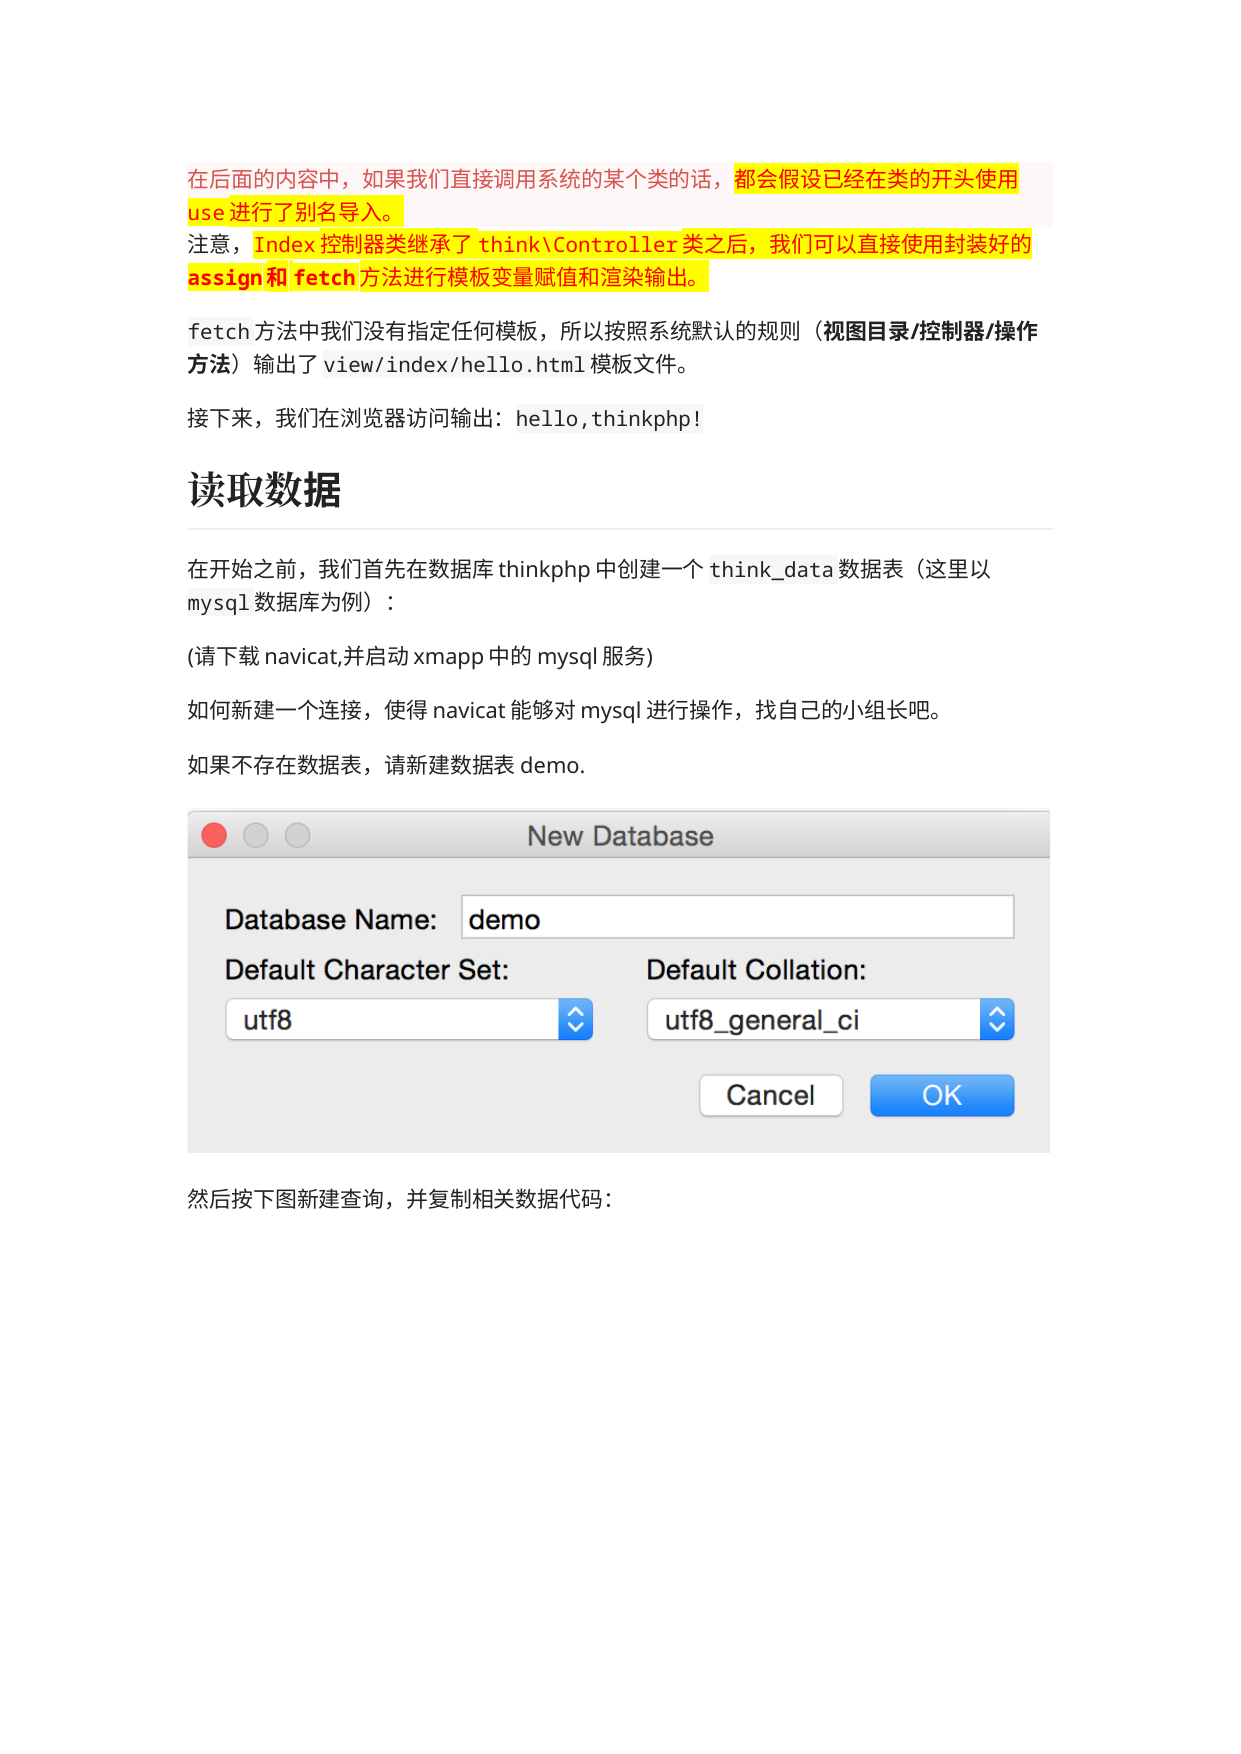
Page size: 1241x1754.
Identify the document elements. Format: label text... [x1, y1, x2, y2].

text 如果不存在数据表，请新建数据表demo. [187, 747, 1053, 780]
text 如何新建一个连接，使得navicat能够对mysql进行操作，找自己的小组长吧。 [187, 693, 1053, 726]
text (请下载navicat,并启动xmapp中的mysql服务) [187, 639, 1053, 671]
text 在后面的内容中，如果我们直接调用系统的某个类的话，都会假设已经在类的开头使用use进行了别名导入。 [187, 162, 1053, 227]
picture [187, 808, 1050, 1153]
text 注意，Index控制器类继承了 think\Controller类之后，我们可以直接使用封装好的assign和fetch方法进行模板变量赋值和渲染输出。 [187, 227, 1053, 292]
text 接下来，我们在浏览器访问输出：hello,thinkphp! [187, 401, 1053, 433]
text 在开始之前，我们首先在数据库thinkphp中创建一个think_data数据表（这里以mysql数据库为例）： [187, 552, 1053, 617]
text 读取数据 [187, 455, 1053, 530]
text fetch方法中我们没有指定任何模板，所以按照系统默认的规则（视图目录/控制器/操作方法）输出了view/index/hello.html模板文件。 [187, 314, 1053, 379]
text 然后按下图新建查询，并复制相关数据代码： [187, 1181, 1053, 1214]
